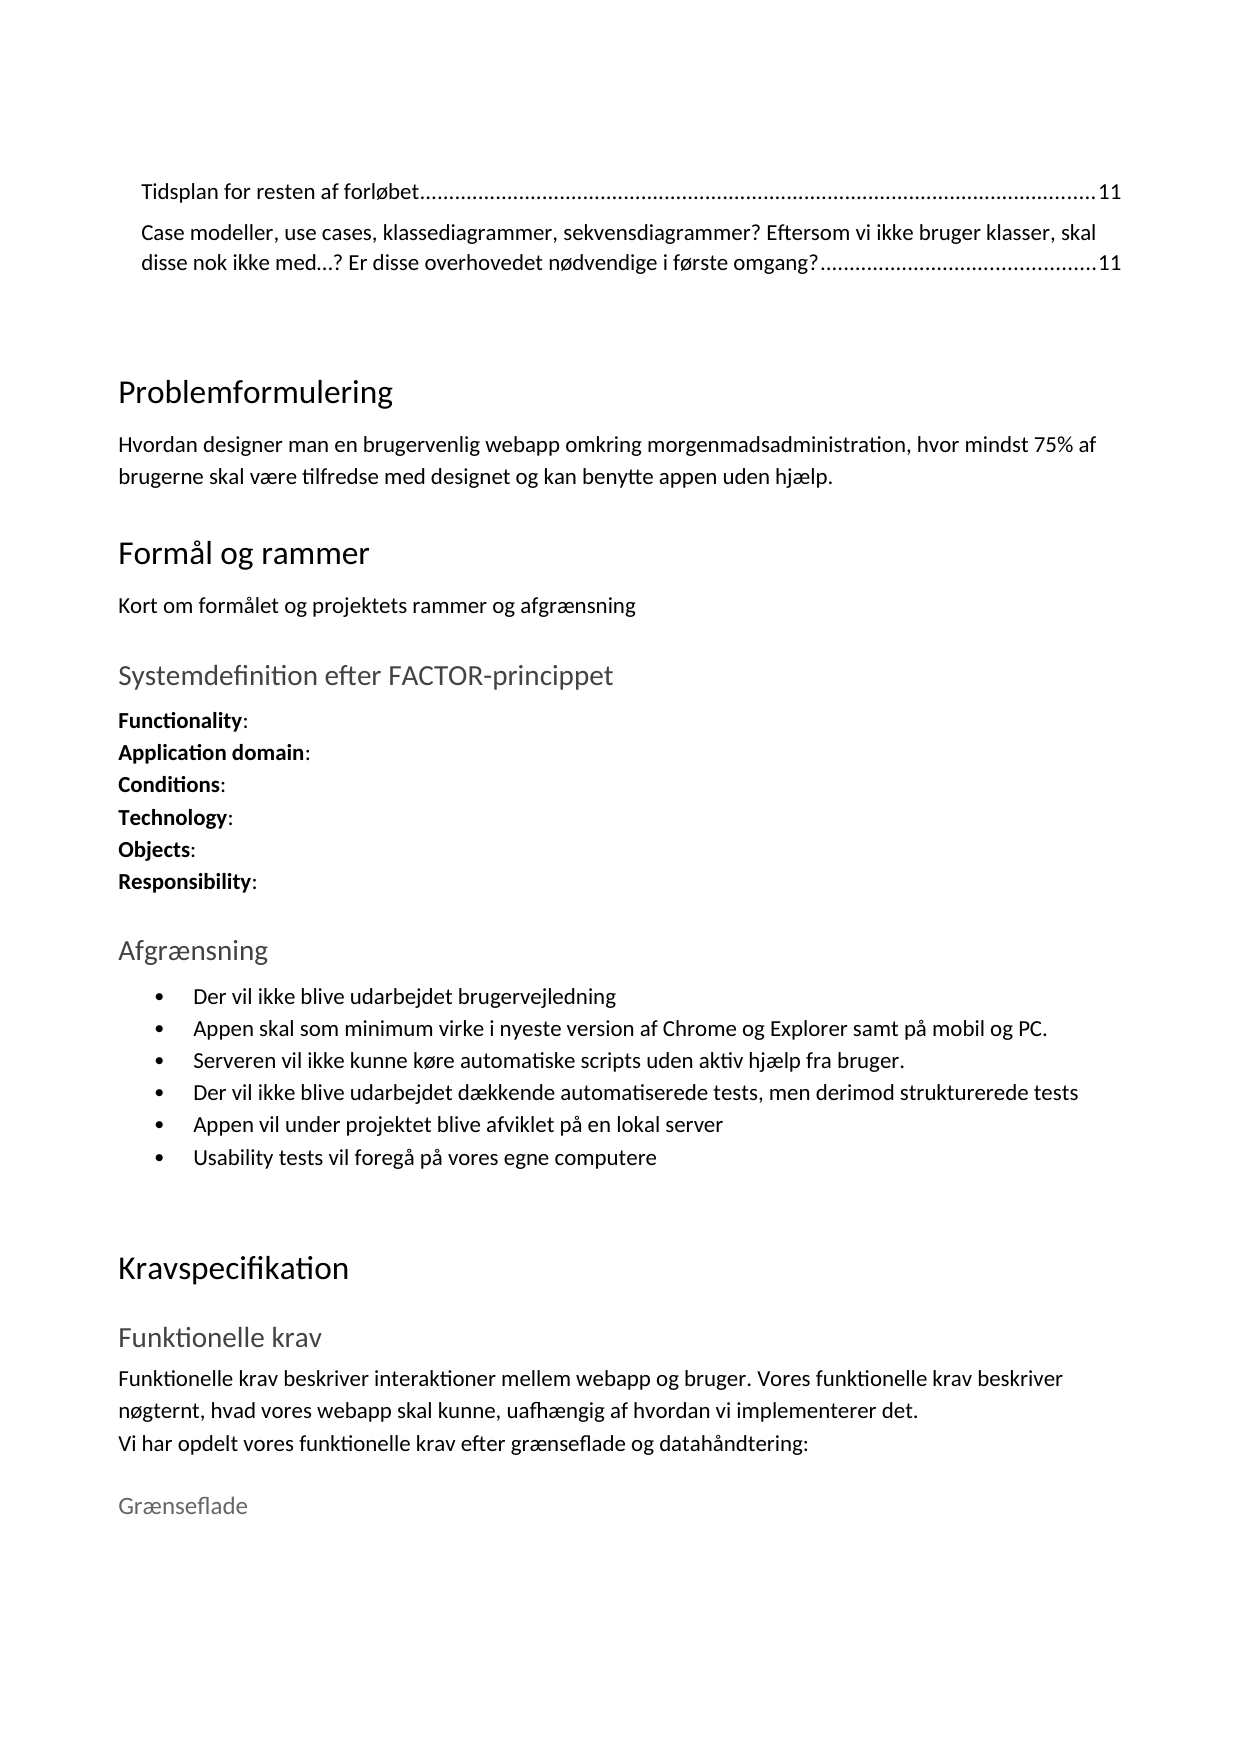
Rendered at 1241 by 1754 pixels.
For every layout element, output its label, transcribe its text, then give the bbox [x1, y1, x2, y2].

list Usability tests vil foregå på vores egne computere [156, 1143, 1122, 1171]
text Functionality: [118, 706, 1122, 734]
text Technology: [118, 803, 1122, 831]
text Conditions: [118, 770, 1122, 798]
list Appen skal som minimum virke i nyeste version af Chrome og Explorer samt på mobil og PC. [156, 1014, 1122, 1042]
text Kort om formålet og projektets rammer og afgrænsning [118, 591, 1122, 619]
text Application domain: [118, 738, 1122, 766]
text Formål og rammer [118, 532, 1122, 573]
text Problemformulering [118, 371, 1122, 412]
text Kravspecifikation [118, 1247, 1122, 1288]
text Hvordan designer man en brugervenlig webapp omkring morgenmadsadministration, hvor mindst 75% af brugerne skal være tilfredse med designet og kan benytte appen uden hjælp. [118, 430, 1122, 490]
text Systemdefinition efter FACTOR-princippet [118, 657, 1122, 692]
text Grænseflade [118, 1490, 1122, 1521]
text Responsibility: [118, 867, 1122, 895]
text Afgrænsning [118, 932, 1122, 968]
text Funktionelle krav [118, 1319, 1122, 1355]
list Appen vil under projektet blive afviklet på en lokal server [156, 1111, 1122, 1138]
list Serveren vil ikke kunne køre automatiske scripts uden aktiv hjælp fra bruger. [156, 1046, 1122, 1074]
list Der vil ikke blive udarbejdet brugervejledning [156, 982, 1122, 1010]
text Vi har opdelt vores funktionelle krav efter grænseflade og datahåndtering: [118, 1429, 1122, 1457]
text Funktionelle krav beskriver interaktioner mellem webapp og bruger. Vores funktionelle krav beskriver nøgternt, hvad vores webapp skal kunne, uafhængig af hvordan vi implementerer det. [118, 1364, 1122, 1424]
list Der vil ikke blive udarbejdet dækkende automatiserede tests, men derimod strukturerede tests [156, 1078, 1122, 1106]
text Objects: [118, 835, 1122, 863]
